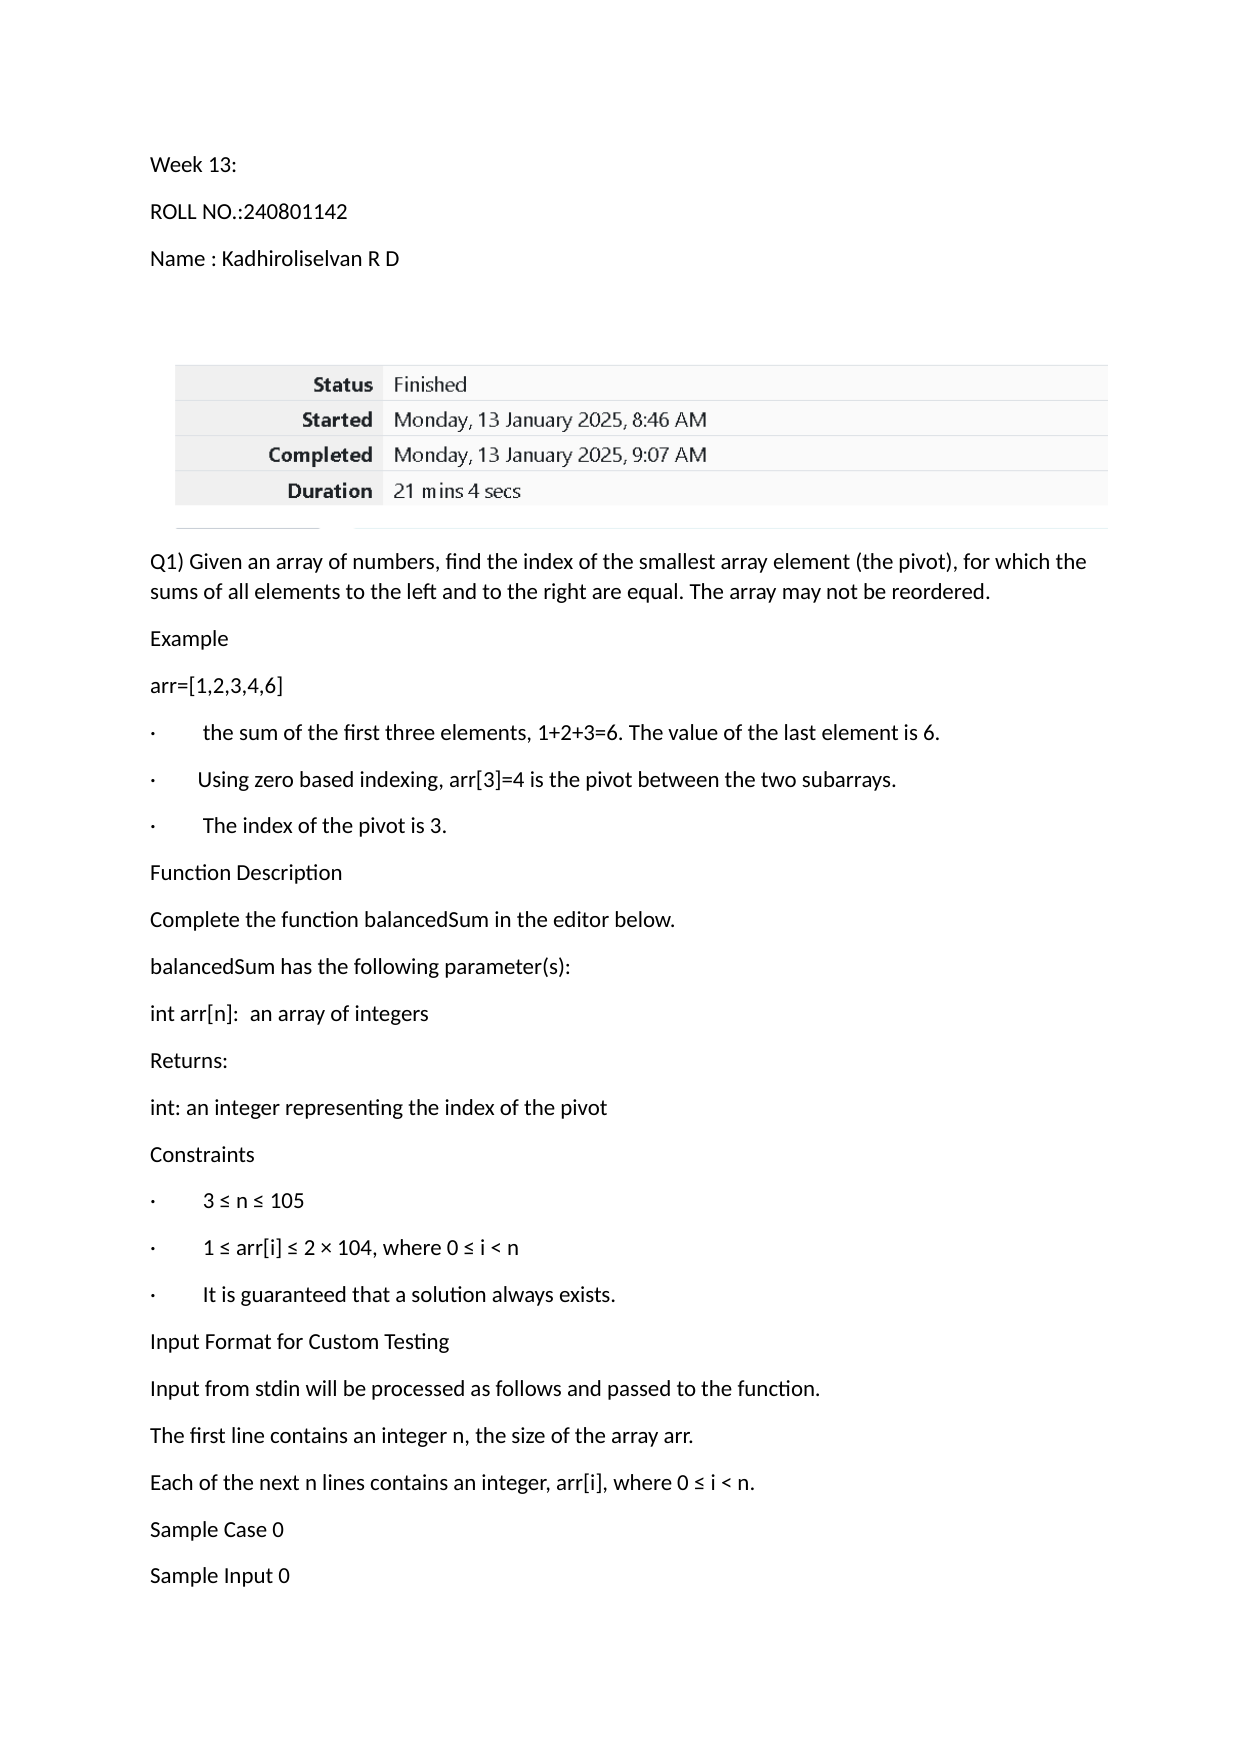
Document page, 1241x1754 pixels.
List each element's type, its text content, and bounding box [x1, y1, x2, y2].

text Constraints [150, 1140, 1090, 1168]
text Function Description [150, 858, 1090, 886]
text Returns: [150, 1046, 1090, 1074]
text Input from stdin will be processed as follows and passed to the function. [150, 1374, 1090, 1402]
text Week 13: [150, 150, 1090, 178]
text Each of the next n lines contains an integer, arr[i], where 0 ≤ i < n. [150, 1468, 1090, 1496]
text · 3 ≤ n ≤ 105 [150, 1187, 1090, 1214]
text int: an integer representing the index of the pivot [150, 1093, 1090, 1121]
text · Using zero based indexing, arr[3]=4 is the pivot between the two subarrays. [150, 765, 1090, 793]
text arr=[1,2,3,4,6] [150, 671, 1090, 699]
text Complete the function balancedSum in the editor below. [150, 905, 1090, 933]
text Name : Kadhiroliselvan R D [150, 244, 1090, 272]
text Sample Case 0 [150, 1515, 1090, 1543]
text Q1) Given an array of numbers, find the index of the smallest array element (the pivot), for which the sums of all elements to the left and to the right are equal. The array may not be reordered. [150, 547, 1090, 605]
text ROLL NO.:240801142 [150, 197, 1090, 225]
text · The index of the pivot is 3. [150, 812, 1090, 839]
text balancedSum has the following parameter(s): [150, 952, 1090, 980]
text The first line contains an integer n, the size of the array arr. [150, 1421, 1090, 1449]
text · It is guaranteed that a solution always exists. [150, 1280, 1090, 1308]
text · the sum of the first three elements, 1+2+3=6. The value of the last element is 6. [150, 718, 1090, 746]
text Input Format for Custom Testing [150, 1327, 1090, 1355]
text · 1 ≤ arr[i] ≤ 2 × 104, where 0 ≤ i < n [150, 1233, 1090, 1261]
text int arr[n]: an array of integers [150, 999, 1090, 1027]
text Example [150, 624, 1090, 652]
text Sample Input 0 [150, 1562, 1090, 1589]
